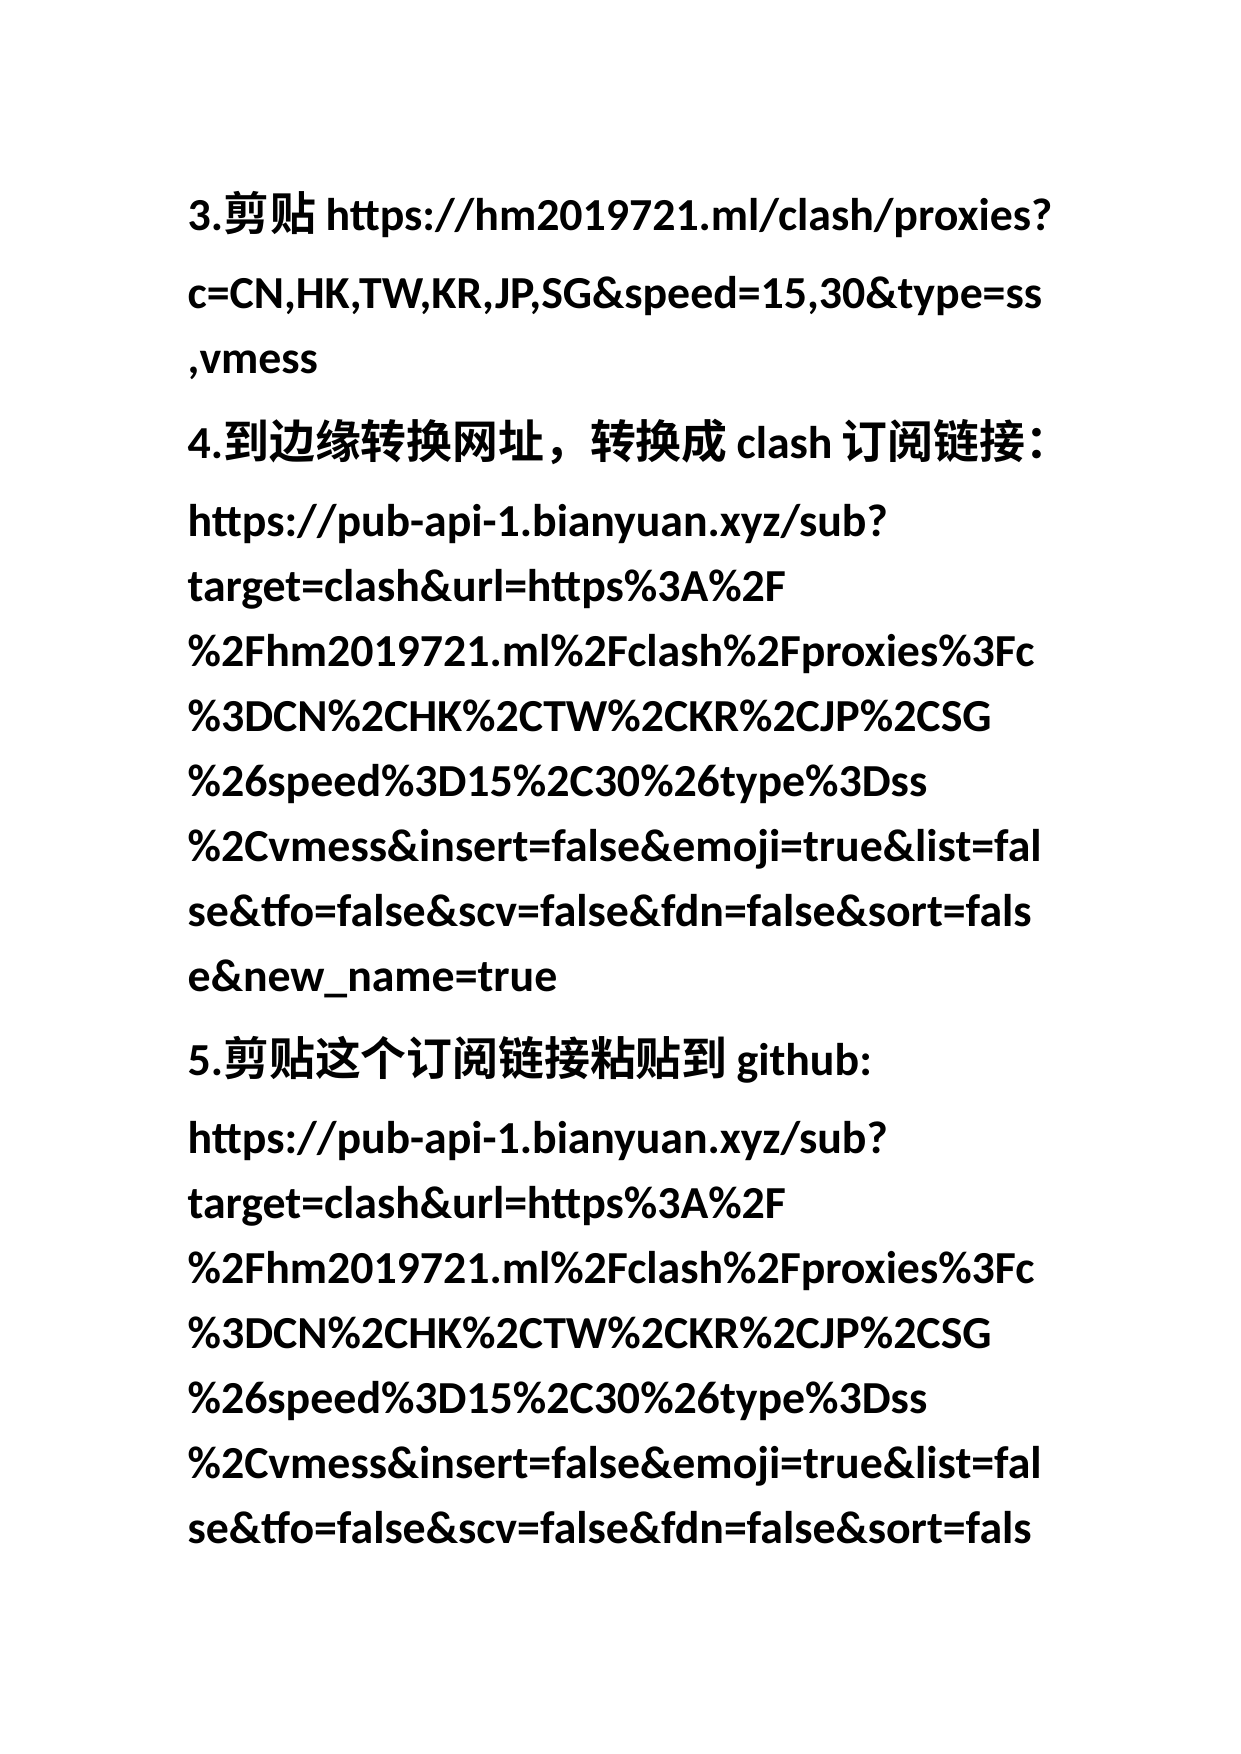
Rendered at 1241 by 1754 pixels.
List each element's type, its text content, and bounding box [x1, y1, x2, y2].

text 4.到边缘转换网址，转换成clash订阅链接： [187, 389, 1053, 487]
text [187, 1104, 1053, 1559]
text 5.剪贴这个订阅链接粘贴到github: [187, 1007, 1053, 1104]
text 3.剪贴https://hm2019721.ml/clash/proxies?c=CN,HK,TW,KR,JP,SG&speed=15,30&type=ss,vmess [187, 162, 1053, 389]
